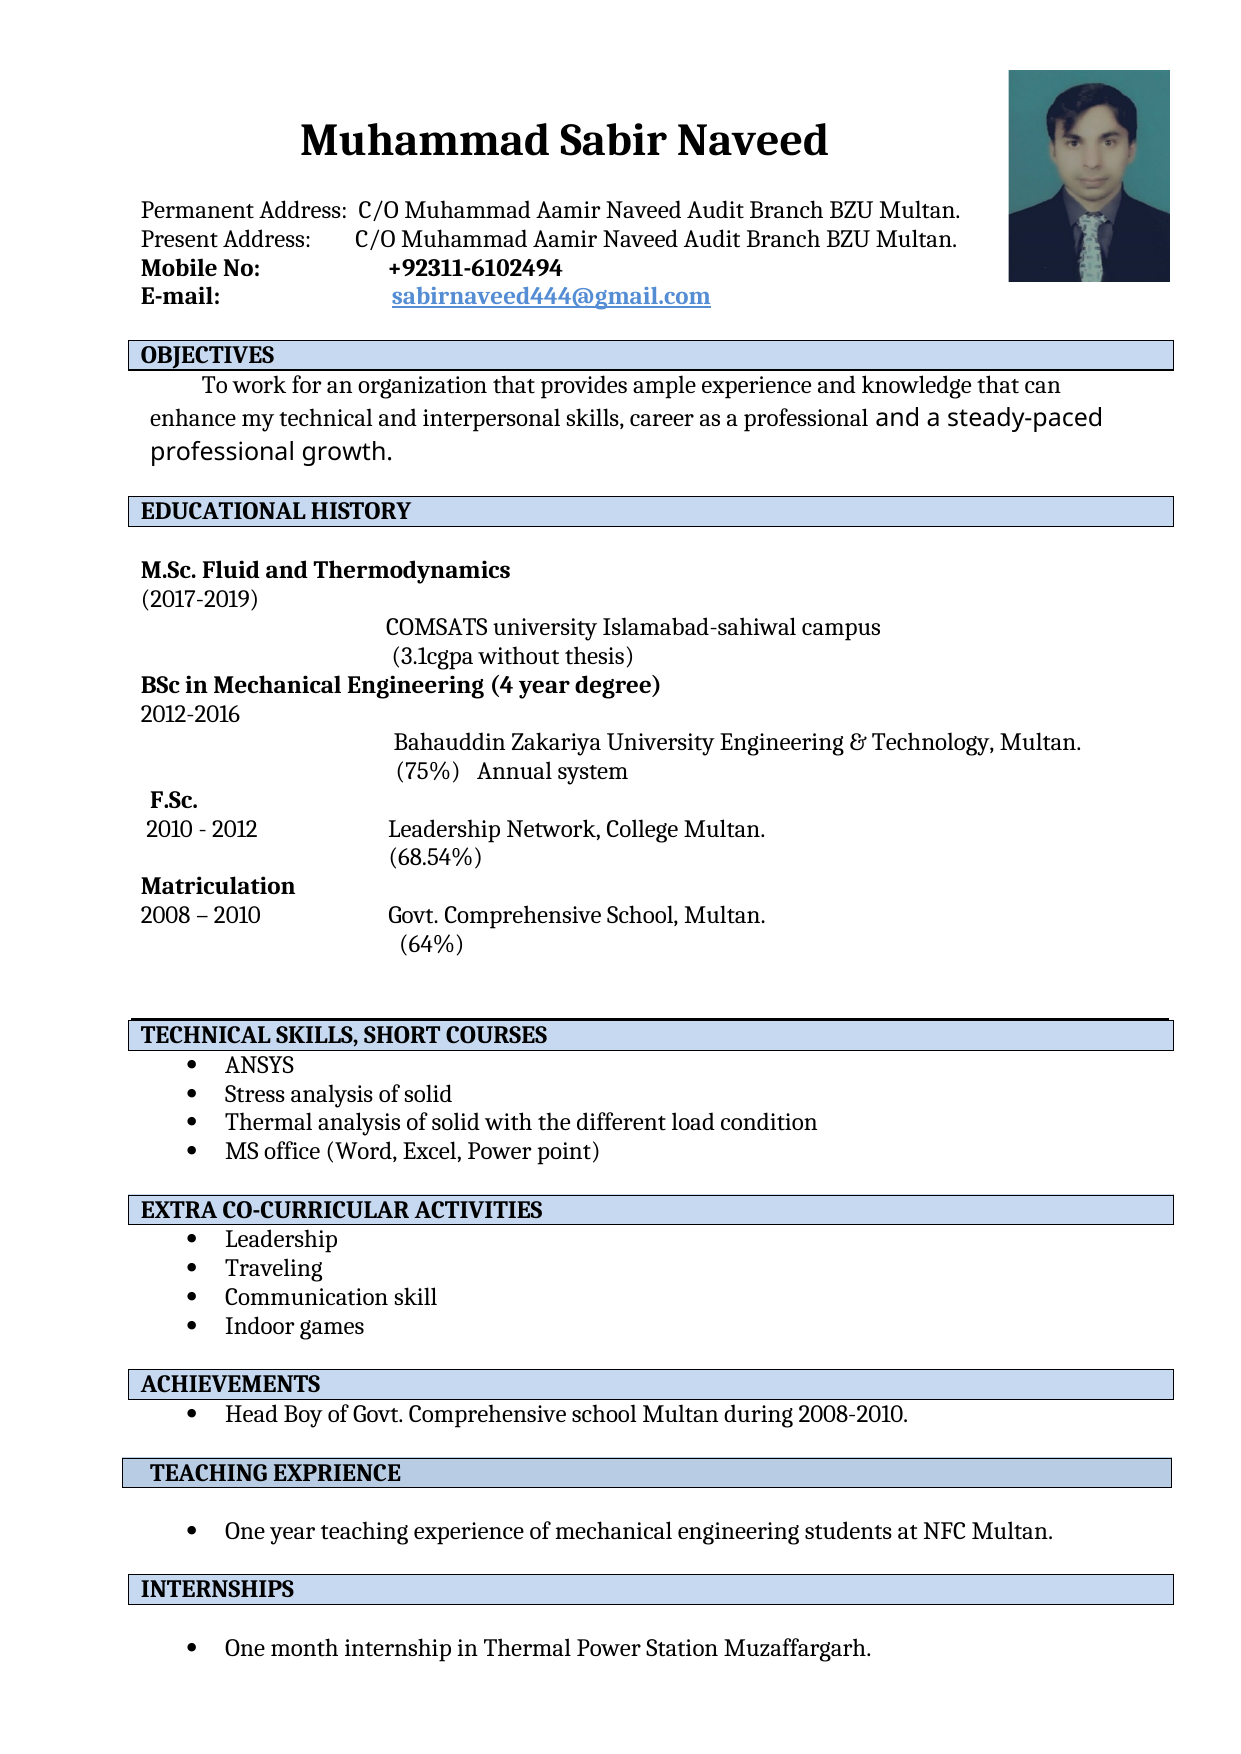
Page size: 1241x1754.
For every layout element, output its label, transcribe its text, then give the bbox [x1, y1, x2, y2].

text TECHNICAL SKILLS, SHORT COURSES [129, 1021, 1173, 1050]
list Stress analysis of solid [187, 1079, 1169, 1108]
list Traveling [187, 1254, 1169, 1283]
text Matriculation [131, 872, 1169, 901]
text Present Address: C/O Muhammad Aamir Naveed Audit Branch BZU Multan. [131, 225, 1007, 253]
text (75%) Annual system [131, 757, 1169, 786]
text 2008 – 2010 Govt. Comprehensive School, Multan. [131, 901, 1169, 929]
text TEACHING EXPRIENCE [123, 1459, 1171, 1487]
text E-mail: sabirnaveed444@gmail.com [131, 282, 1169, 311]
list Thermal analysis of solid with the different load condition [187, 1108, 1169, 1137]
list MS office (Word, Excel, Power point) [187, 1137, 1169, 1166]
text (64%) [131, 929, 1169, 958]
text Bahauddin Zakariya University Engineering & Technology, Multan. [206, 728, 1169, 757]
text (3.1cgpa without thesis) [131, 642, 1169, 671]
list Communication skill [187, 1283, 1169, 1312]
text M.Sc. Fluid and Thermodynamics [131, 556, 1169, 584]
list ANSYS [187, 1051, 1169, 1079]
list Indoor games [187, 1312, 1169, 1340]
list Leadership [187, 1225, 1169, 1254]
text To work for an organization that provides ample experience and knowledge that can enhance my technical and interpersonal skills, career as a professional and a steady-paced professional growth. [150, 371, 1134, 467]
text BSc in Mechanical Engineering (4 year degree) [131, 671, 1169, 699]
text (2017-2019) [131, 584, 1169, 613]
text OBJECTIVES [129, 341, 1173, 369]
text Mobile No: +92311-6102494 [131, 253, 1169, 282]
text (68.54%) [131, 843, 1169, 872]
text 2010 - 2012 Leadership Network, College Multan. [131, 814, 1169, 843]
text EXTRA CO-CURRICULAR ACTIVITIES [129, 1196, 1173, 1224]
text 2012-2016 [131, 699, 1169, 728]
subtitle F.Sc. [131, 786, 1169, 814]
text Muhammad Sabir Naveed [150, 114, 1007, 167]
text Permanent Address: C/O Muhammad Aamir Naveed Audit Branch BZU Multan. [131, 196, 1007, 225]
list One year teaching experience of mechanical engineering students at NFC Multan. [187, 1517, 1134, 1546]
list Head Boy of Govt. Comprehensive school Multan during 2008-2010. [187, 1400, 1169, 1429]
text ACHIEVEMENTS [129, 1370, 1173, 1399]
picture [1007, 70, 1170, 280]
text INTERNSHIPS [129, 1575, 1173, 1604]
text EDUCATIONAL HISTORY [129, 497, 1173, 526]
list One month internship in Thermal Power Station Muzaffargarh. [187, 1634, 1169, 1663]
text COMSATS university Islamabad-sahiwal campus [131, 613, 1169, 642]
